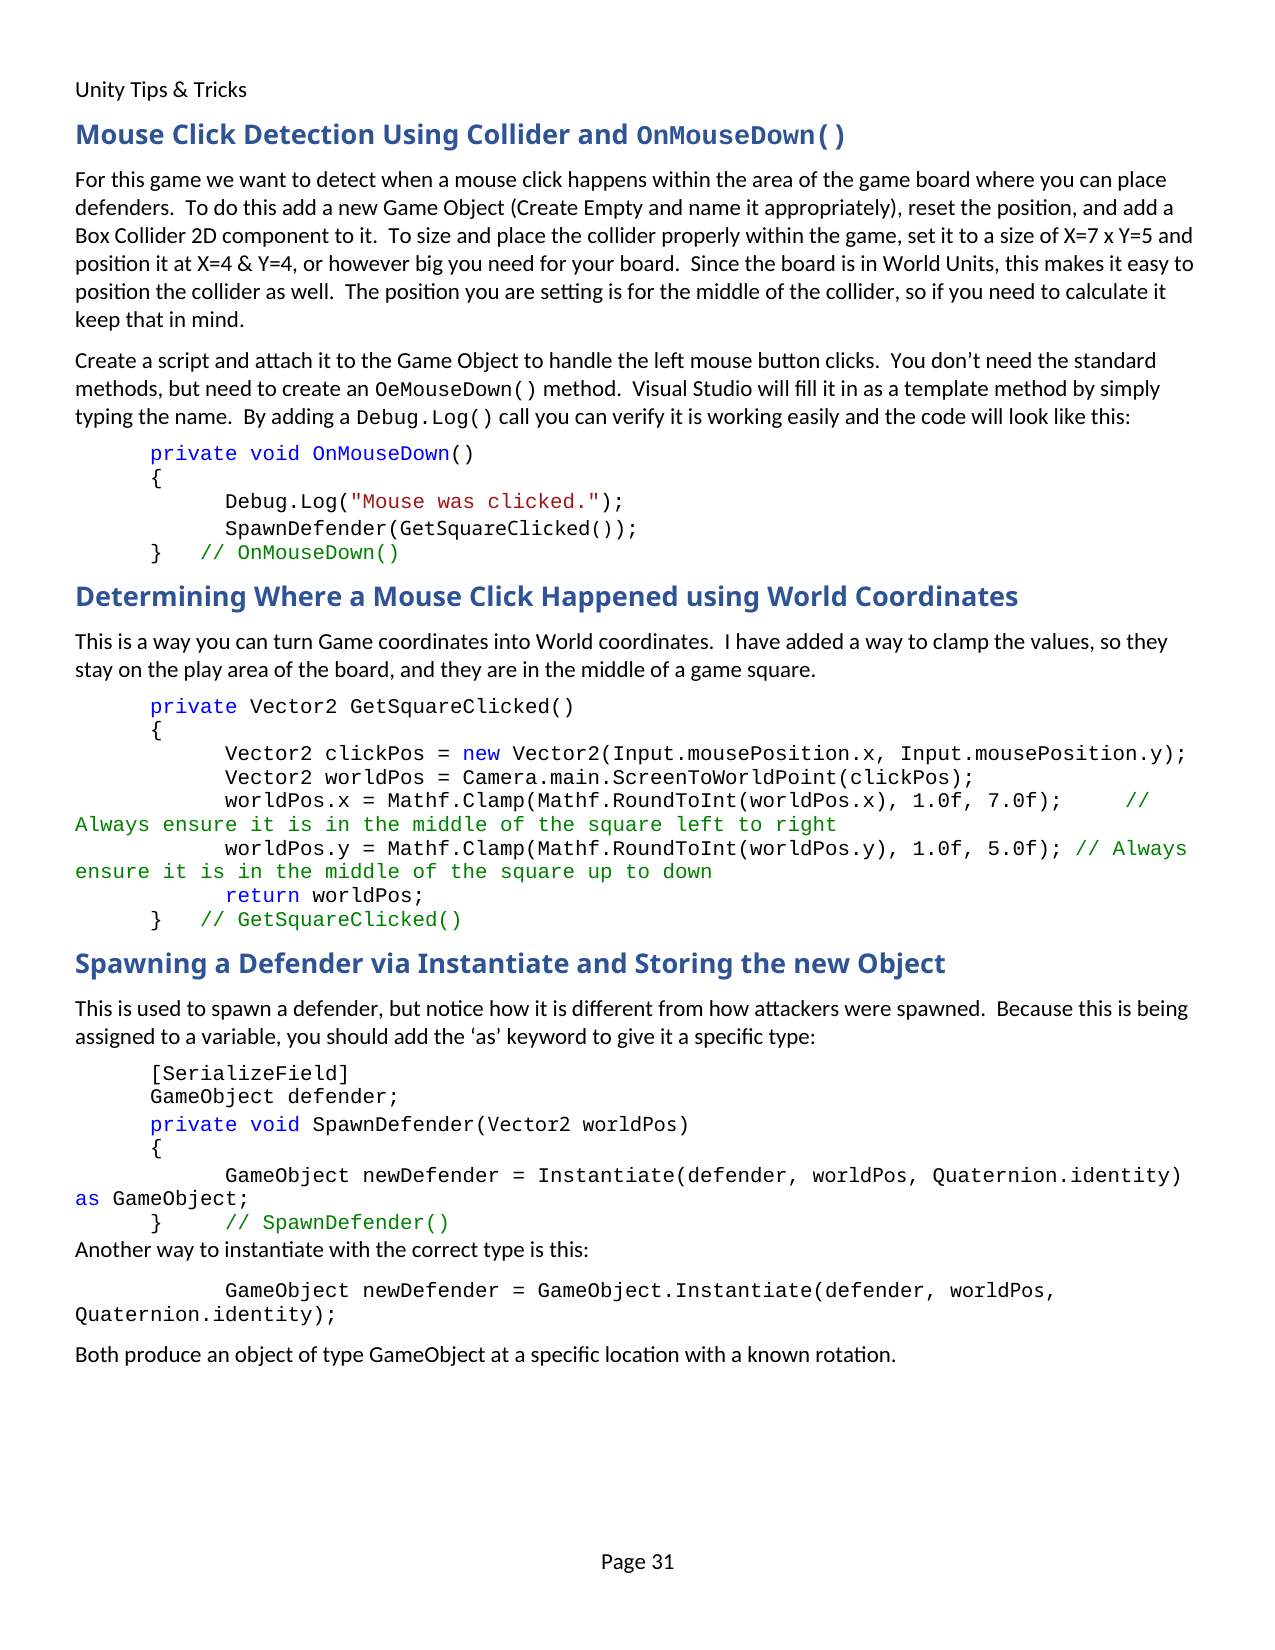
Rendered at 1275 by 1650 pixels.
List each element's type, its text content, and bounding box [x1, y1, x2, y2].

subtitle Determining Where a Mouse Click Happened using World Coordinates [75, 578, 1200, 615]
text private Vector2 GetSquareClicked() [75, 696, 1200, 719]
text GameObject newDefender = Instantiate(defender, worldPos, Quaternion.identity) as GameObject; [75, 1161, 1200, 1212]
text Both produce an object of type GameObject at a specific location with a known rotation. [75, 1340, 1200, 1368]
text { [75, 467, 1200, 491]
text private void OnMouseDown() [75, 443, 1200, 467]
text GameObject newDefender = GameObject.Instantiate(defender, worldPos, Quaternion.identity); [75, 1276, 1200, 1327]
text } // GetSquareClicked() [75, 908, 1200, 932]
text private void SpawnDefender(Vector2 worldPos) [75, 1110, 1200, 1137]
text } // SpawnDefender() [75, 1212, 1200, 1236]
text Create a script and attach it to the Game Object to handle the left mouse button clicks. You don’t need the standard methods, but need to create an OeMouseDown() method. Visual Studio will fill it in as a template method by simply typing the name. By adding a Debug.Log() call you can verify it is working easily and the code will look like this: [75, 346, 1200, 431]
text worldPos.y = Mathf.Clamp(Mathf.RoundToInt(worldPos.y), 1.0f, 5.0f); // Always ensure it is in the middle of the square up to down [75, 838, 1200, 885]
text Debug.Log("Mouse was clicked."); [75, 491, 1200, 514]
text return worldPos; [75, 885, 1200, 908]
text Vector2 clickPos = new Vector2(Input.mousePosition.x, Input.mousePosition.y); [75, 743, 1200, 767]
subtitle Mouse Click Detection Using Collider and OnMouseDown() [75, 116, 1200, 153]
text This is used to spawn a defender, but notice how it is different from how attackers were spawned. Because this is being assigned to a variable, you should add the ‘as’ keyword to give it a specific type: [75, 994, 1200, 1050]
text This is a way you can turn Game coordinates into World coordinates. I have added a way to clamp the values, so they stay on the play area of the board, and they are in the middle of a game square. [75, 627, 1200, 683]
text { [75, 719, 1200, 743]
text SpawnDefender(GetSquareClicked()); [75, 514, 1200, 542]
text For this game we want to detect when a mouse click happens within the area of the game board where you can place defenders. To do this add a new Game Object (Create Empty and name it appropriately), reset the position, and add a Box Collider 2D component to it. To size and place the collider properly within the game, set it to a size of X=7 x Y=5 and position it at X=4 & Y=4, or however big you need for your board. Since the board is in World Units, this makes it easy to position the collider as well. The position you are setting is for the middle of the collider, so if you need to calculate it keep that in mind. [75, 165, 1200, 333]
text GameObject defender; [75, 1086, 1200, 1110]
text { [75, 1137, 1200, 1161]
text } // OnMouseDown() [75, 542, 1200, 565]
text [SerializeField] [75, 1063, 1200, 1086]
subtitle Spawning a Defender via Instantiate and Storing the new Object [75, 945, 1200, 982]
text Vector2 worldPos = Camera.main.ScreenToWorldPoint(clickPos); [75, 767, 1200, 790]
text worldPos.x = Mathf.Clamp(Mathf.RoundToInt(worldPos.x), 1.0f, 7.0f); // Always ensure it is in the middle of the square left to right [75, 790, 1200, 838]
text Another way to instantiate with the correct type is this: [75, 1236, 1200, 1264]
